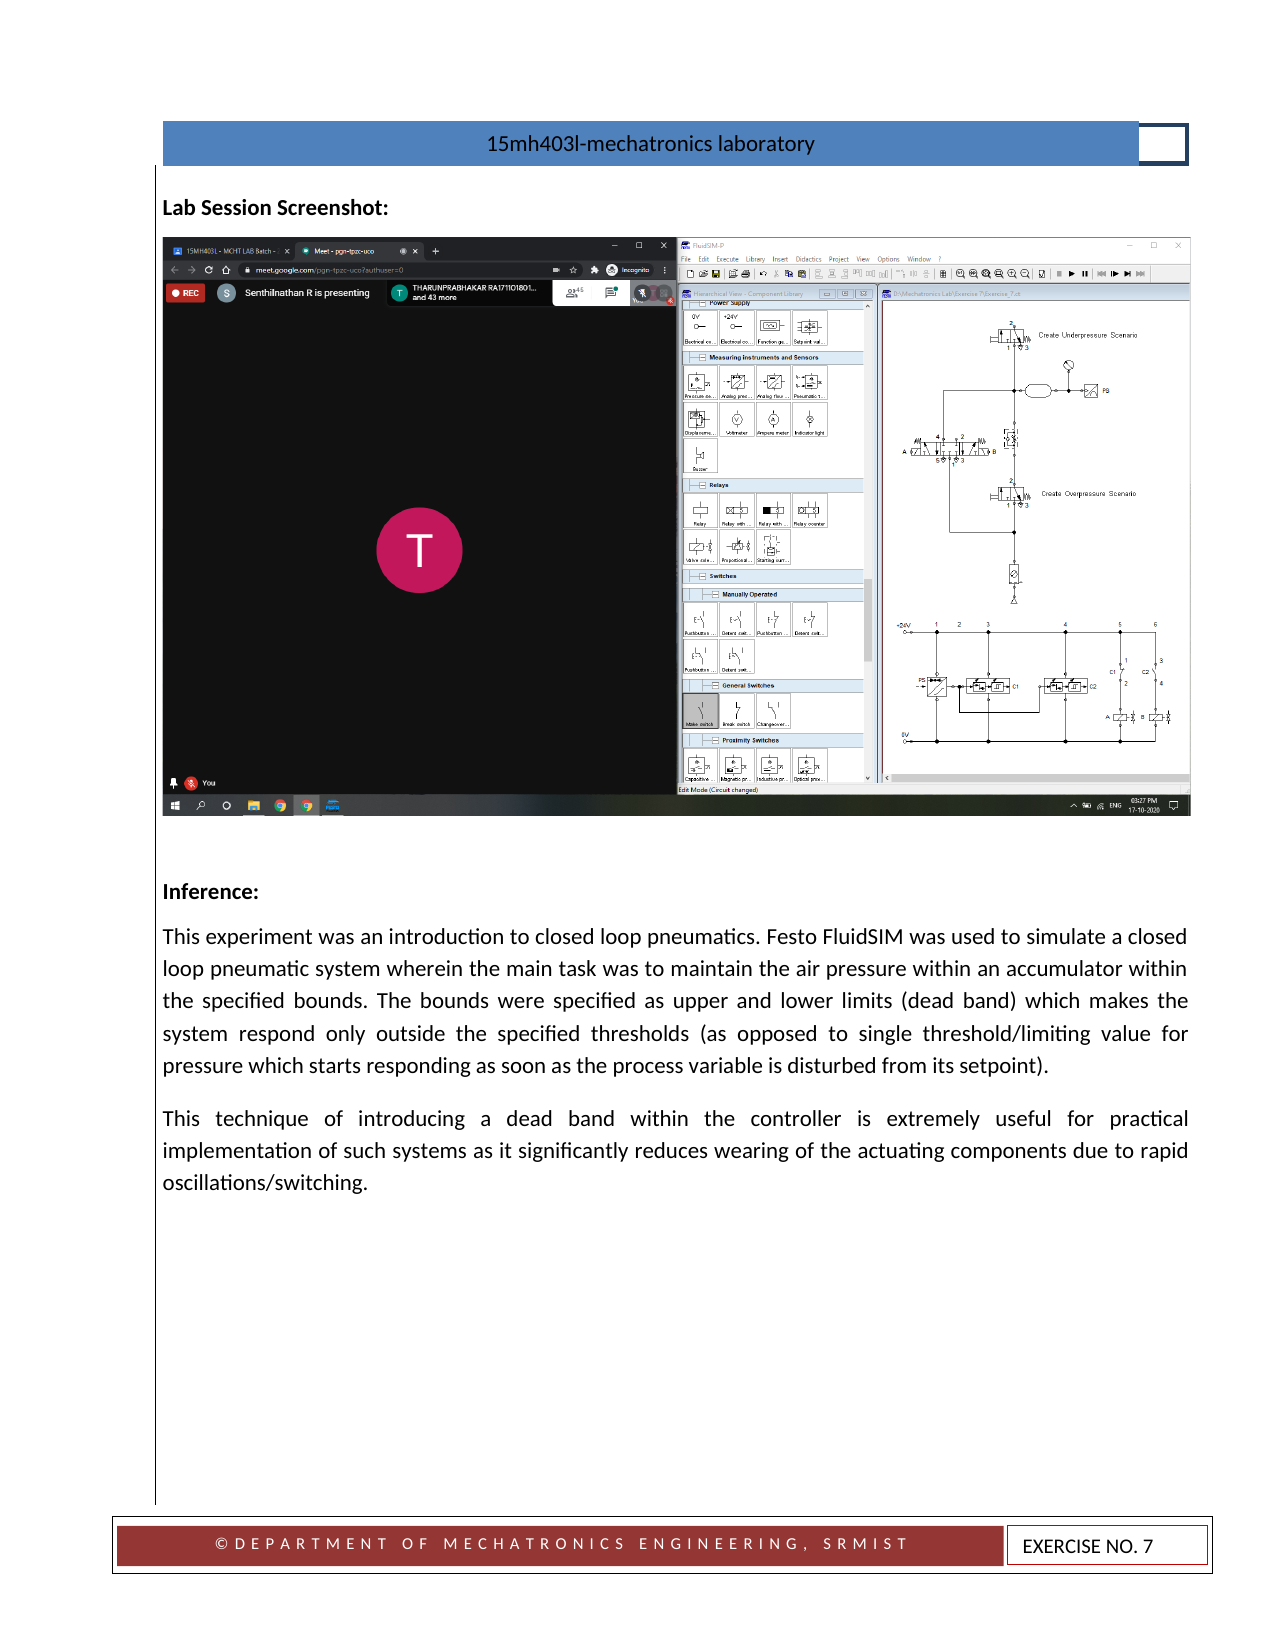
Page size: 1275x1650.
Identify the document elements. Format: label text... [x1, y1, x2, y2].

picture [162, 237, 1191, 816]
text This technique of introducing a dead band within the controller is extremely useful for practical implementation of such systems as it significantly reduces wearing of the actuating components due to rapid oscillations/switching. [162, 1104, 1191, 1196]
text Inference: [162, 877, 1191, 905]
text Lab Session Screenshot: [162, 193, 1191, 221]
text This experiment was an introduction to closed loop pneumatics. Festo FluidSIM was used to simulate a closed loop pneumatic system wherein the main task was to maintain the air pressure within an accumulator within the specified bounds. The bounds were specified as upper and lower limits (dead band) which makes the system respond only outside the specified thresholds (as opposed to single threshold/limiting value for pressure which starts responding as soon as the process variable is disturbed from its setpoint). [162, 922, 1191, 1079]
